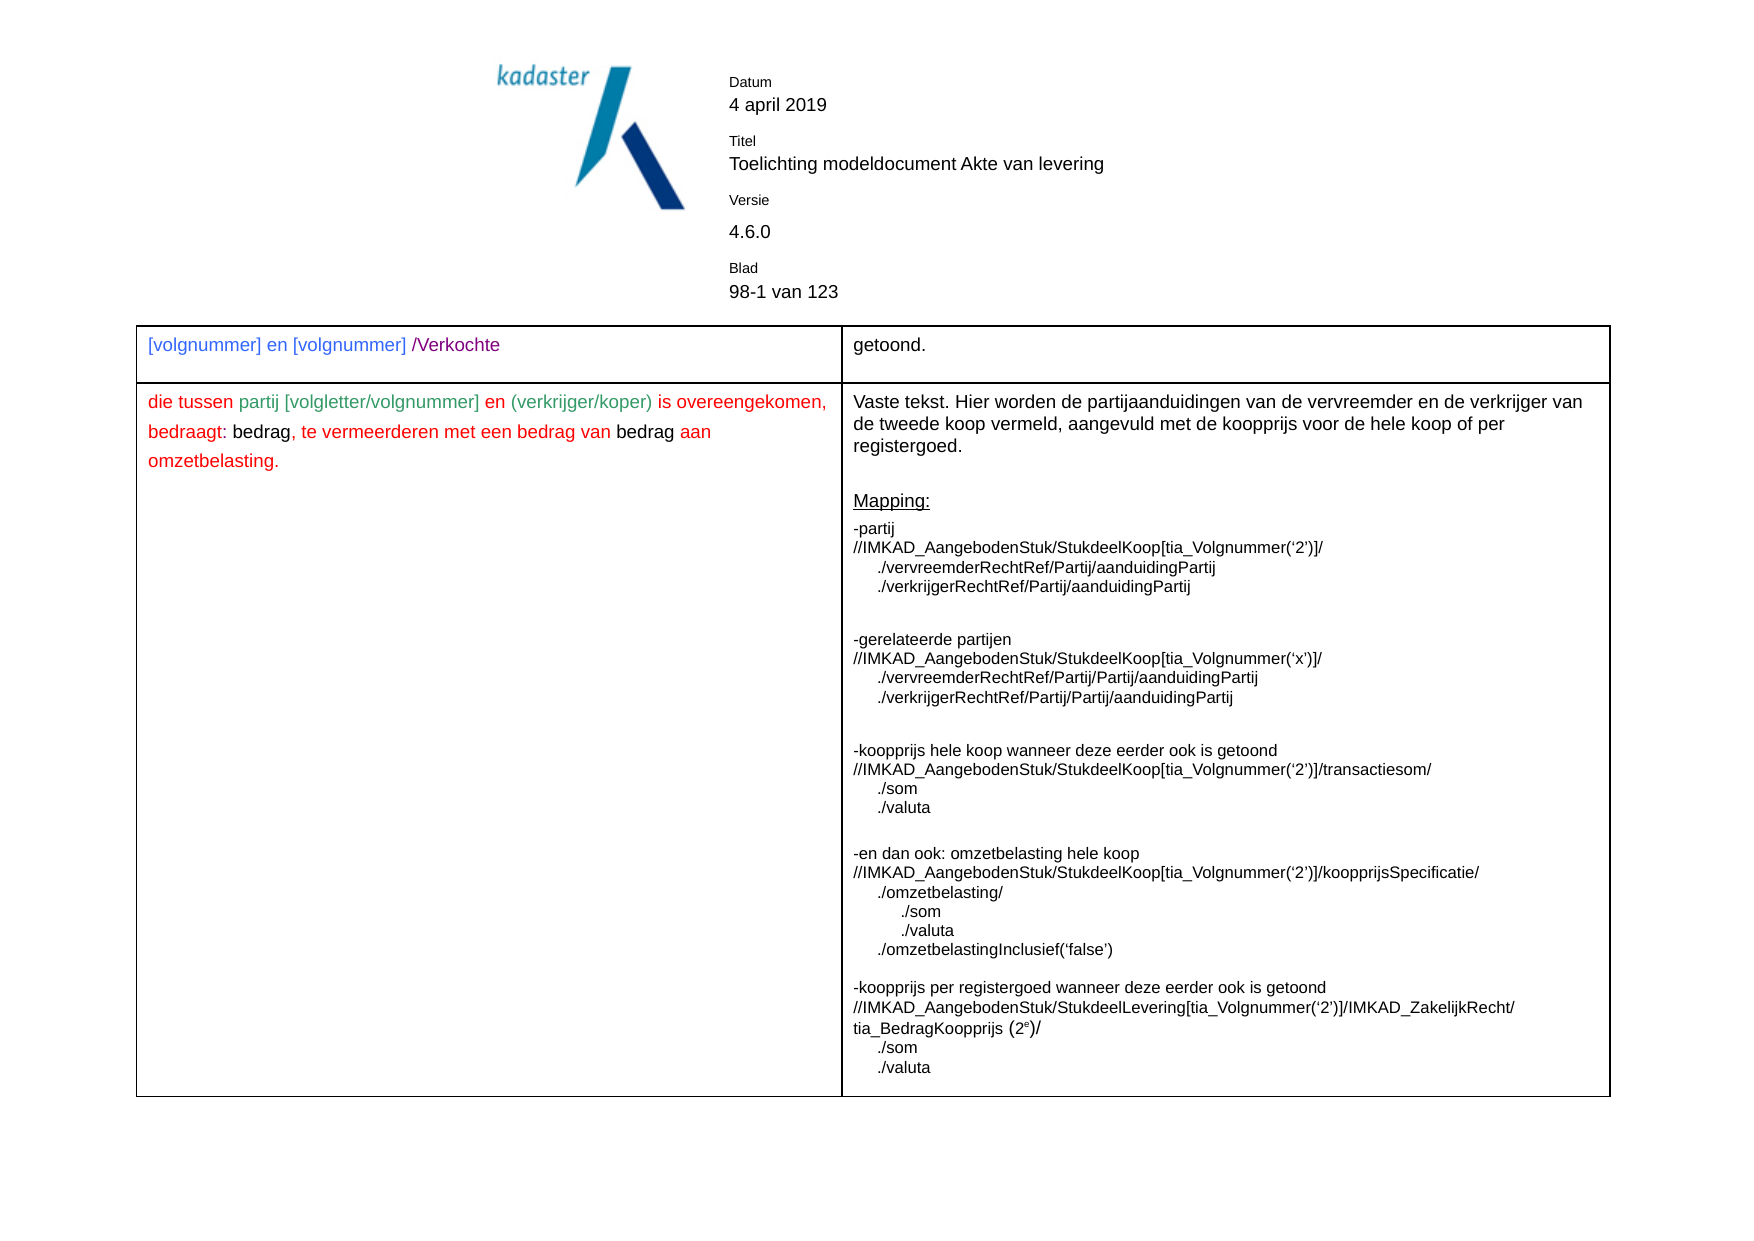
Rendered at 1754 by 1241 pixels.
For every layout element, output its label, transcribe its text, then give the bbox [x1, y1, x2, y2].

table_cell van het/de Registergoed [volgnummer] /Registergoederen [volgnummer], [volgnummer] en [volgnummer] /Verkochte [137, 327, 841, 382]
table_cell Voor de opsomming van registergoederen hetzelfde tonen als eerder in dit keuzeblok is getoond. [843, 327, 1609, 382]
picture [480, 42, 699, 226]
